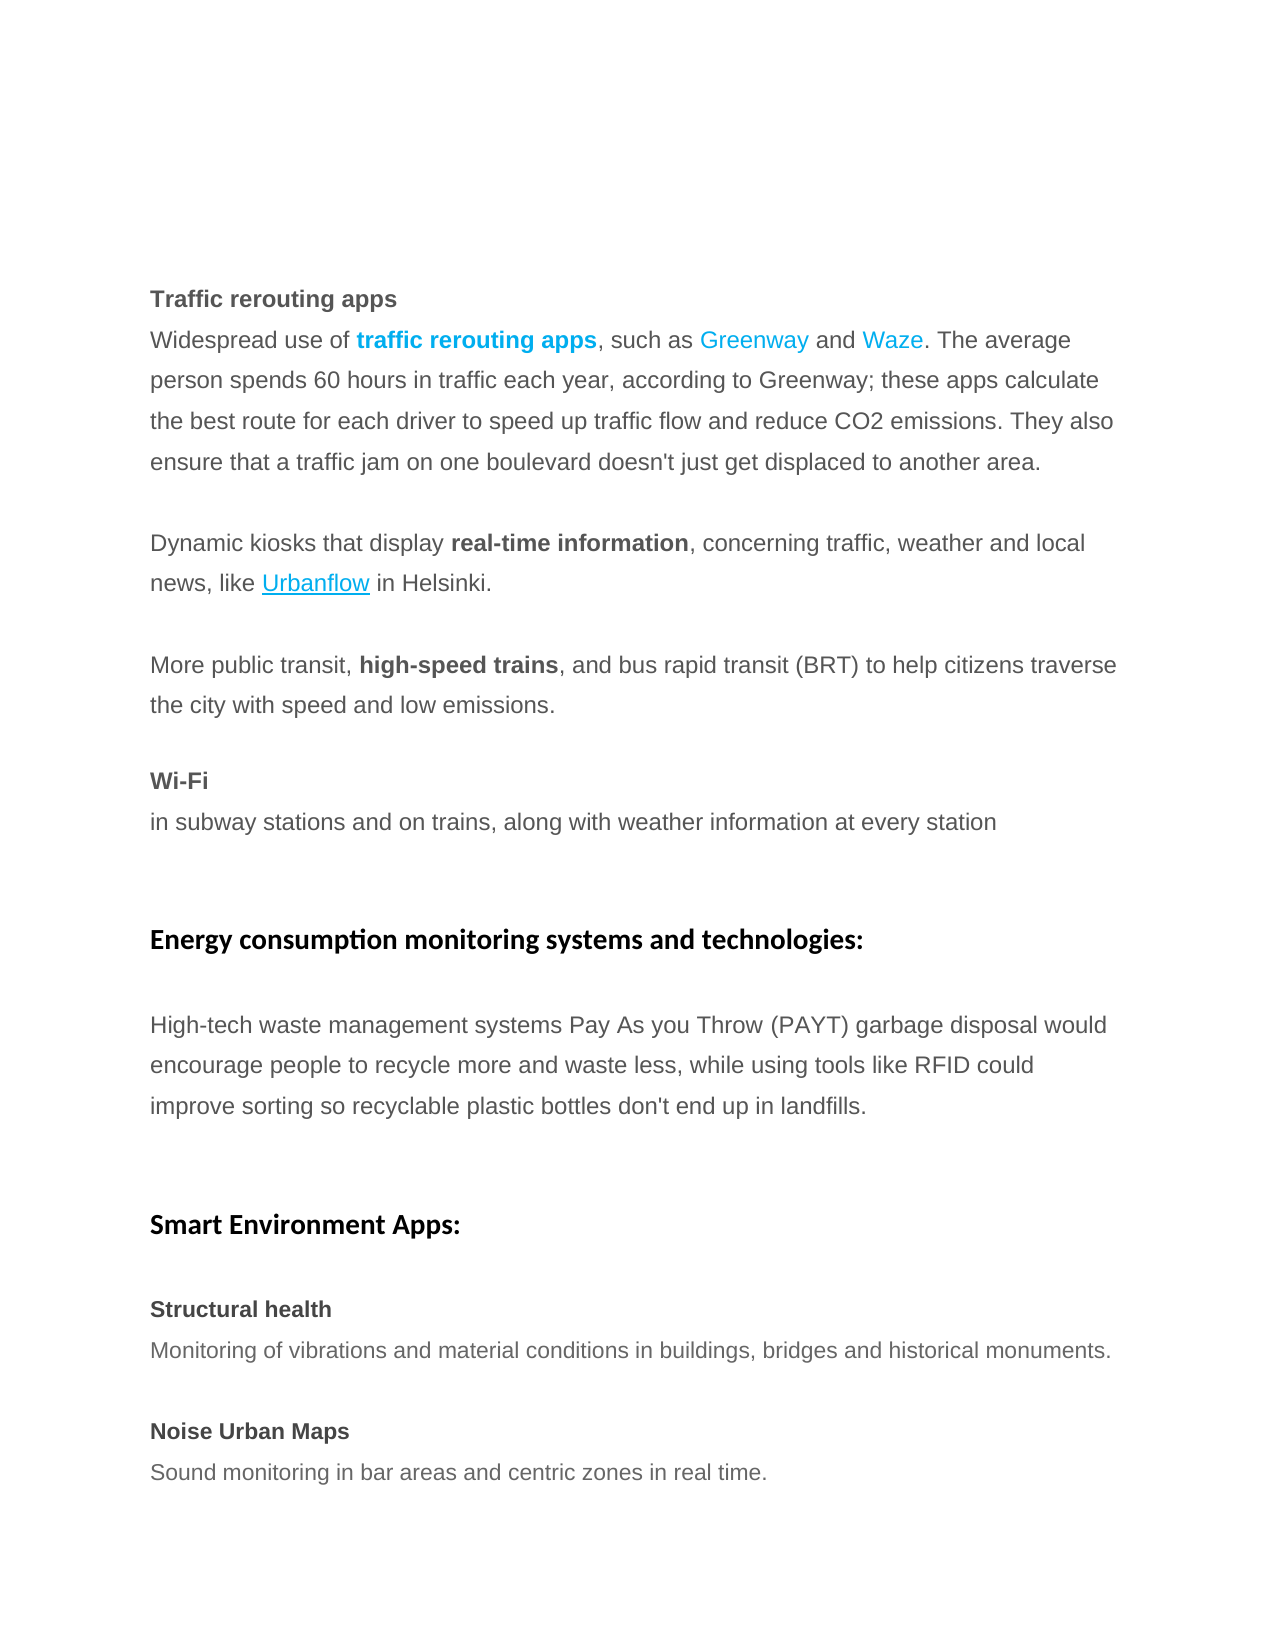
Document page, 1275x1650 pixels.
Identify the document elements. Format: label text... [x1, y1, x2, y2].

text Wi-Fi [150, 759, 1125, 794]
text Energy consumption monitoring systems and technologies: [150, 916, 1125, 957]
text Traffic rerouting apps [150, 272, 1125, 312]
text More public transit, high-speed trains, and bus rapid transit (BRT) to help citizens traverse the city with speed and low emissions. [150, 637, 1125, 719]
text Smart Environment Apps: [150, 1201, 1125, 1241]
text Widespread use of traffic rerouting apps, such as Greenway and Waze. The average person spends 60 hours in traffic each year, according to Greenway; these apps calculate the best route for each driver to speed up traffic flow and reduce CO2 emissions. They also ensure that a traffic jam on one boulevard doesn't just get displaced to another area. [150, 312, 1125, 475]
text Dynamic kiosks that display real-time information, concerning traffic, weather and local news, like Urbanflow in Helsinki. [150, 516, 1125, 597]
text in subway stations and on trains, along with weather information at every station [150, 794, 1125, 835]
text Structural health Monitoring of vibrations and material conditions in buildings, bridges and historical monuments. [150, 1282, 1125, 1363]
text Noise Urban Maps Sound monitoring in bar areas and centric zones in real time. [150, 1404, 1125, 1485]
text High-tech waste management systems Pay As you Throw (PAYT) garbage disposal would encourage people to recycle more and waste less, while using tools like RFID could improve sorting so recyclable plastic bottles don't end up in landfills. [150, 998, 1125, 1119]
